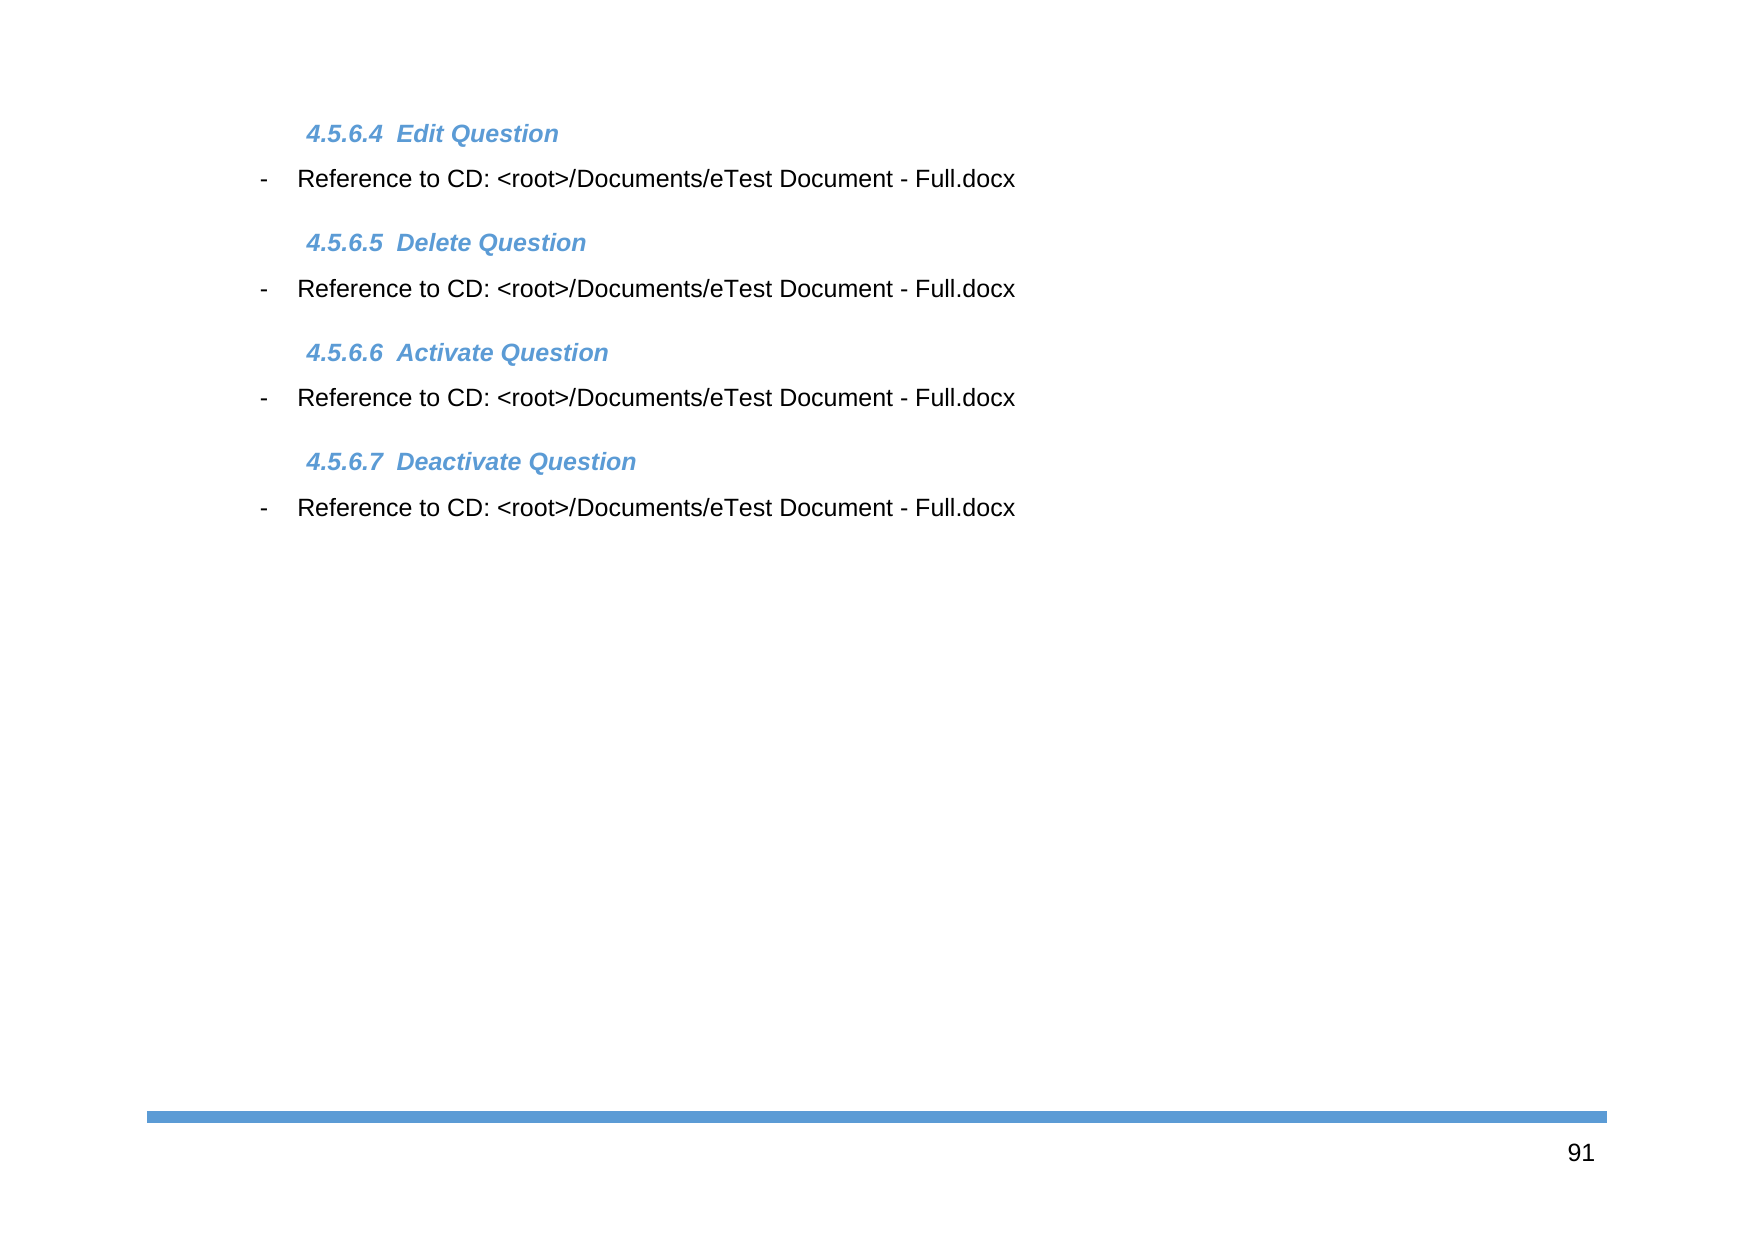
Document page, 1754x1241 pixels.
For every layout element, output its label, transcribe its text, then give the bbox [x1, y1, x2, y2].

subtitle Delete Question [306, 228, 1607, 257]
subtitle Deactivate Question [306, 447, 1607, 476]
list Reference to CD: <root>/Documents/eTest Document - Full.docx [259, 273, 1607, 302]
subtitle Activate Question [306, 337, 1607, 366]
list Reference to CD: <root>/Documents/eTest Document - Full.docx [259, 164, 1607, 193]
list Reference to CD: <root>/Documents/eTest Document - Full.docx [259, 492, 1607, 521]
list Reference to CD: <root>/Documents/eTest Document - Full.docx [259, 383, 1607, 412]
subtitle Edit Question [306, 118, 1607, 147]
